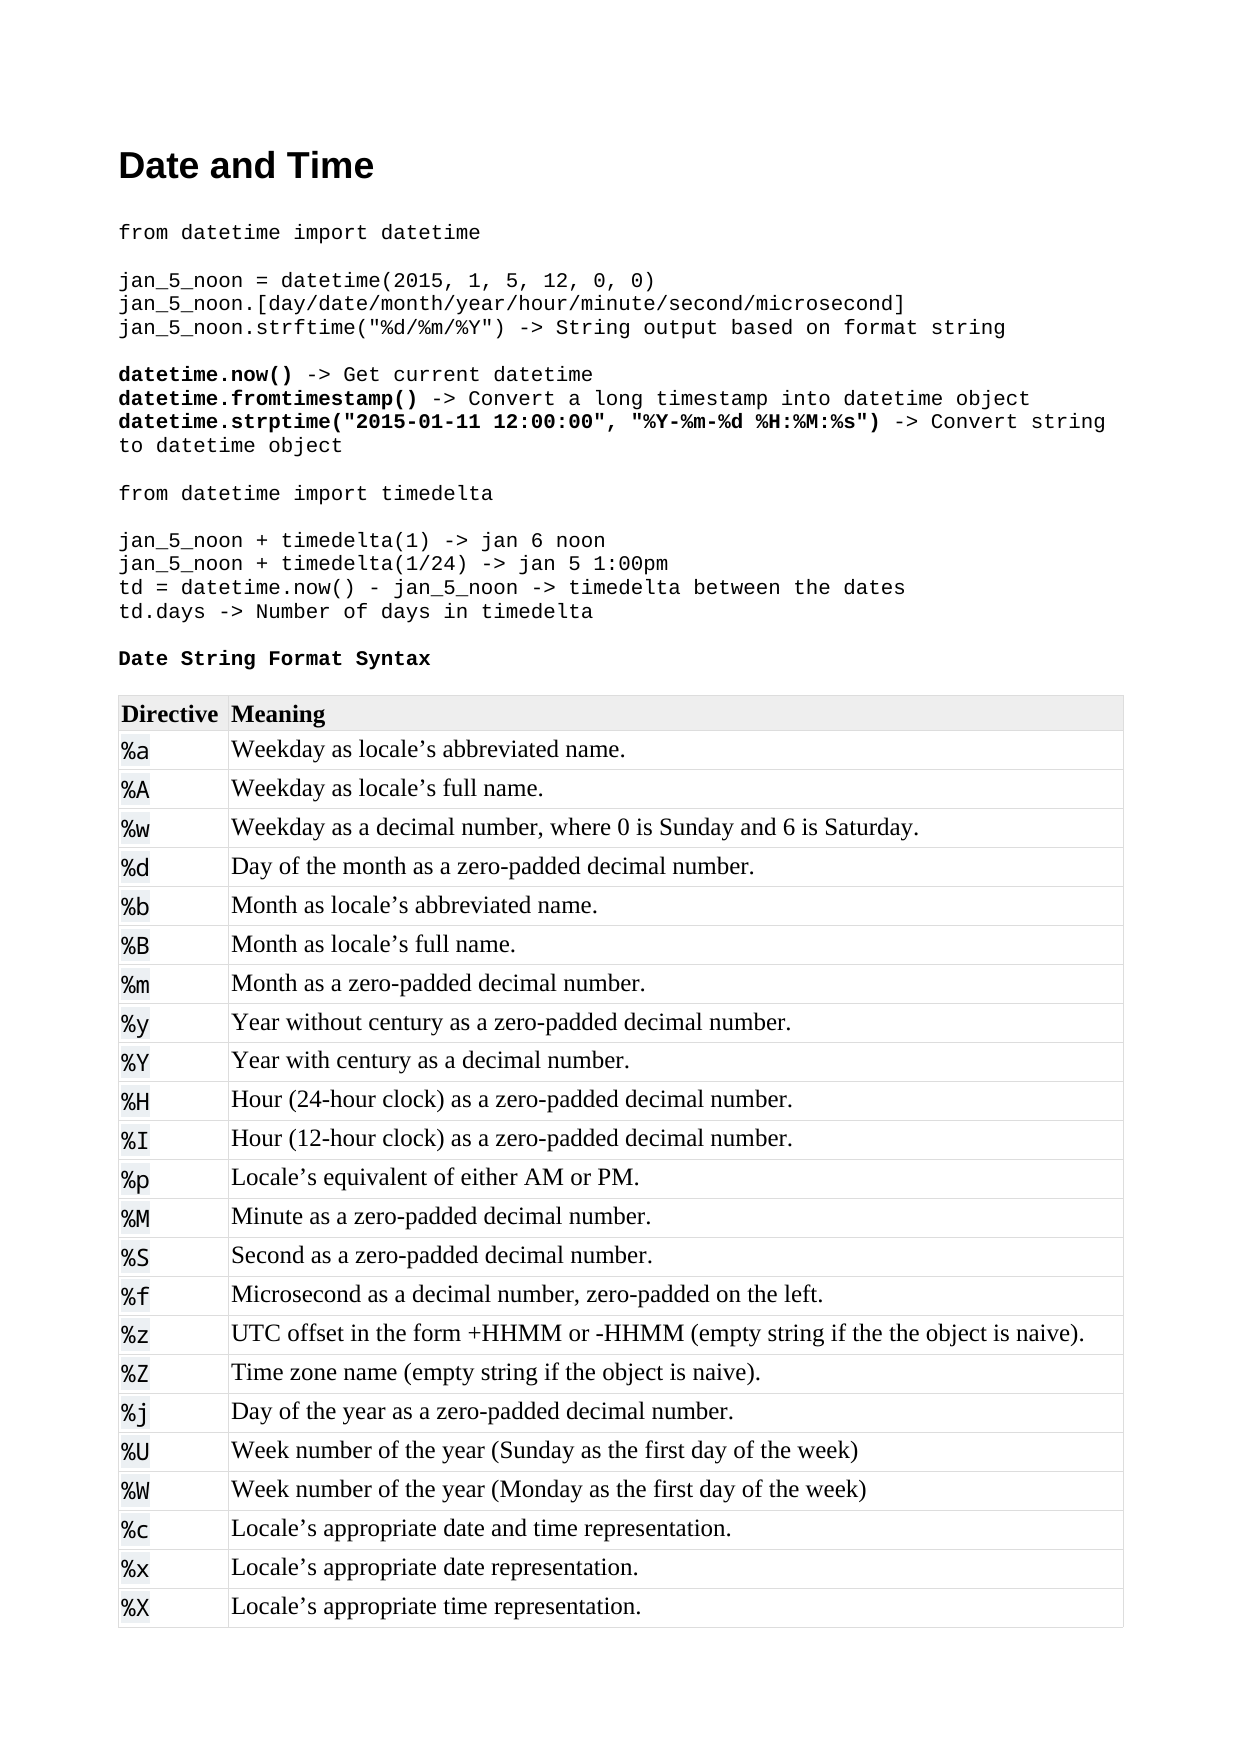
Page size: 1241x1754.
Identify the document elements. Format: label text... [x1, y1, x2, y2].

table_cell Minute as a zero-padded decimal number. [229, 1199, 1123, 1237]
table_cell %I [119, 1121, 228, 1159]
table_cell %Y [119, 1043, 228, 1081]
table_cell %f [119, 1277, 228, 1315]
table_cell %a [119, 731, 228, 769]
table_cell Locale’s appropriate date and time representation. [229, 1511, 1123, 1548]
text jan_5_noon + timedelta(1/24) -> jan 5 1:00pm [118, 553, 1122, 577]
table_cell %j [119, 1394, 228, 1432]
table_cell Day of the year as a zero-padded decimal number. [229, 1394, 1123, 1432]
table_cell %y [119, 1004, 228, 1042]
table_cell %B [119, 926, 228, 964]
table_cell %A [119, 770, 228, 808]
table_cell Locale’s equivalent of either AM or PM. [229, 1160, 1123, 1198]
list jan_5_noon.strftime("%d/%m/%Y") -> String output based on format string [118, 317, 1122, 341]
table_header Directive [119, 696, 228, 730]
table_cell %M [119, 1199, 228, 1237]
table_cell Weekday as a decimal number, where 0 is Sunday and 6 is Saturday. [229, 809, 1123, 847]
text jan_5_noon + timedelta(1) -> jan 6 noon [118, 530, 1122, 553]
table_cell %X [119, 1589, 228, 1626]
table_cell Hour (24-hour clock) as a zero-padded decimal number. [229, 1082, 1123, 1120]
table_cell %b [119, 887, 228, 925]
table_cell Locale’s appropriate time representation. [229, 1589, 1123, 1626]
table_cell Month as a zero-padded decimal number. [229, 965, 1123, 1003]
table_cell Year without century as a zero-padded decimal number. [229, 1004, 1123, 1042]
table_cell Weekday as locale’s abbreviated name. [229, 731, 1123, 769]
text jan_5_noon.[day/date/month/year/hour/minute/second/microsecond] [118, 293, 1122, 317]
text from datetime import datetime [118, 222, 1122, 246]
table_cell %H [119, 1082, 228, 1120]
table_cell %W [119, 1472, 228, 1509]
table_cell %m [119, 965, 228, 1003]
table_cell Weekday as locale’s full name. [229, 770, 1123, 808]
table_cell %c [119, 1511, 228, 1548]
text td = datetime.now() - jan_5_noon -> timedelta between the dates [118, 577, 1122, 601]
subtitle Date and Time [118, 143, 1122, 186]
table_cell Microsecond as a decimal number, zero-padded on the left. [229, 1277, 1123, 1315]
table_cell %z [119, 1316, 228, 1354]
table_cell Time zone name (empty string if the object is naive). [229, 1355, 1123, 1393]
table_cell %S [119, 1238, 228, 1276]
table_cell %w [119, 809, 228, 847]
list Date String Format Syntax [118, 648, 1122, 672]
table_cell Year with century as a decimal number. [229, 1043, 1123, 1081]
text td.days -> Number of days in timedelta [118, 601, 1122, 624]
table_cell Week number of the year (Monday as the first day of the week) [229, 1472, 1123, 1509]
list datetime.fromtimestamp() -> Convert a long timestamp into datetime object [118, 388, 1122, 412]
table_cell Week number of the year (Sunday as the first day of the week) [229, 1433, 1123, 1471]
table_cell Hour (12-hour clock) as a zero-padded decimal number. [229, 1121, 1123, 1159]
table_cell Month as locale’s full name. [229, 926, 1123, 964]
table_cell Month as locale’s abbreviated name. [229, 887, 1123, 925]
table_cell Second as a zero-padded decimal number. [229, 1238, 1123, 1276]
table_cell %x [119, 1550, 228, 1587]
table_cell Locale’s appropriate date representation. [229, 1550, 1123, 1587]
table_header Meaning [229, 696, 1123, 730]
text jan_5_noon = datetime(2015, 1, 5, 12, 0, 0) [118, 270, 1122, 293]
table_cell %p [119, 1160, 228, 1198]
table_cell Day of the month as a zero-padded decimal number. [229, 848, 1123, 886]
text datetime.now() -> Get current datetime [118, 364, 1122, 388]
table_cell UTC offset in the form +HHMM or -HHMM (empty string if the the object is naive). [229, 1316, 1123, 1354]
list datetime.strptime("2015-01-11 12:00:00", "%Y-%m-%d %H:%M:%s") -> Convert string to datetime object [118, 412, 1122, 459]
table_cell %U [119, 1433, 228, 1471]
table_cell %Z [119, 1355, 228, 1393]
table_cell %d [119, 848, 228, 886]
list from datetime import timedelta [118, 482, 1122, 506]
